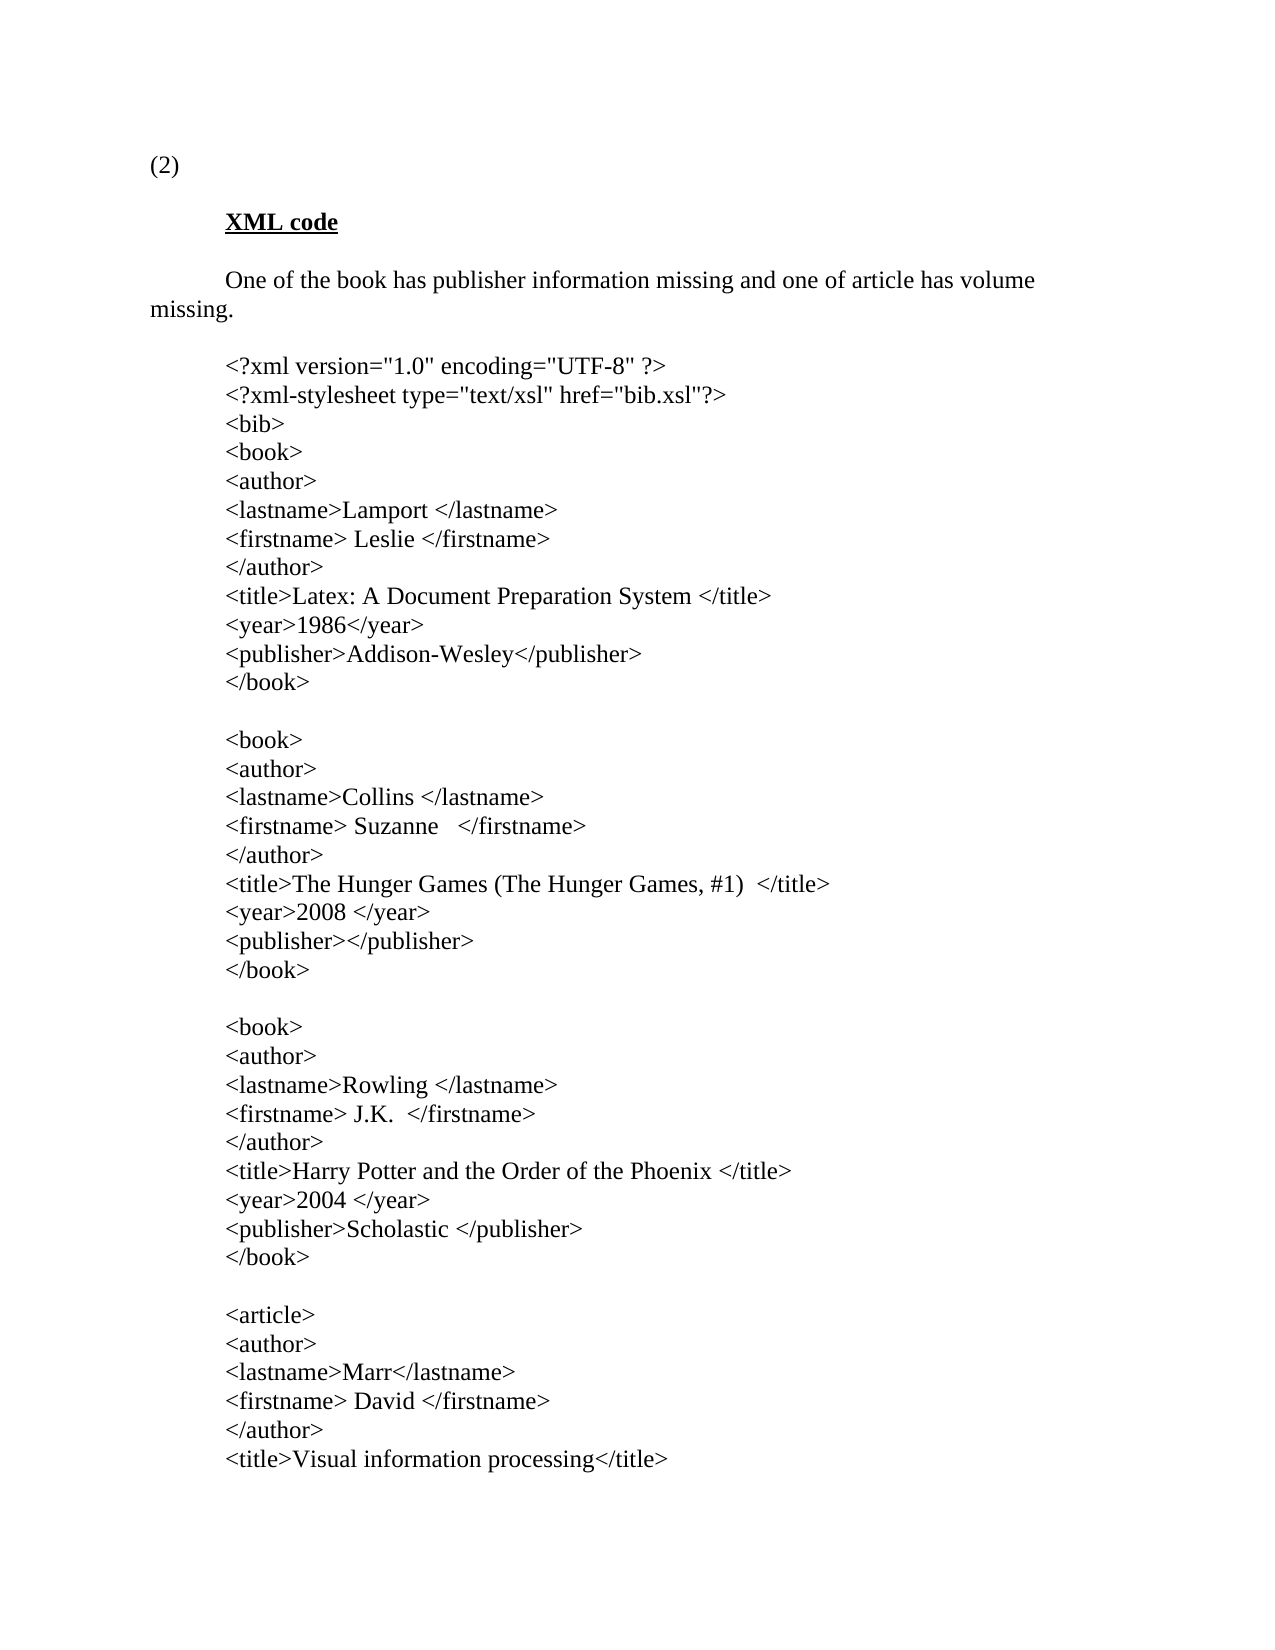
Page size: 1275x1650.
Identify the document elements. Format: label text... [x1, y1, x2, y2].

text <author> [150, 754, 1125, 782]
text <?xml version="1.0" encoding="UTF-8" ?> [150, 351, 1125, 380]
text <year>1986</year> [150, 610, 1125, 639]
text <author> [150, 1041, 1125, 1070]
text <year>2004 </year> [150, 1185, 1125, 1214]
text (2) [150, 150, 1125, 179]
text </author> [150, 1127, 1125, 1156]
text <firstname> Leslie </firstname> [150, 524, 1125, 552]
text <lastname>Lamport </lastname> [150, 495, 1125, 524]
text <title>Latex: A Document Preparation System </title> [150, 581, 1125, 610]
text <?xml-stylesheet type="text/xsl" href="bib.xsl"?> [150, 380, 1125, 409]
text <firstname> J.K. </firstname> [150, 1099, 1125, 1127]
text <title>Visual information processing</title> [150, 1444, 1125, 1472]
text </book> [150, 667, 1125, 696]
text <book> [150, 1012, 1125, 1041]
text One of the book has publisher information missing and one of article has volume missing. [150, 265, 1125, 322]
text <publisher></publisher> [150, 926, 1125, 955]
text </book> [150, 955, 1125, 984]
text <author> [150, 466, 1125, 495]
text <firstname> Suzanne </firstname> [150, 811, 1125, 840]
text <title>Harry Potter and the Order of the Phoenix </title> [150, 1156, 1125, 1185]
text <lastname>Marr</lastname> [150, 1357, 1125, 1386]
text </author> [150, 840, 1125, 869]
text <title>The Hunger Games (The Hunger Games, #1) </title> [150, 869, 1125, 897]
text <publisher>Addison-Wesley</publisher> [150, 639, 1125, 667]
text <book> [150, 725, 1125, 754]
text </book> [150, 1242, 1125, 1271]
text XML code [150, 207, 1125, 236]
text <year>2008 </year> [150, 897, 1125, 926]
text <publisher>Scholastic </publisher> [150, 1214, 1125, 1242]
text </author> [150, 552, 1125, 581]
text <author> [150, 1329, 1125, 1357]
text <lastname>Rowling </lastname> [225, 1070, 1125, 1099]
text <book> [150, 437, 1125, 466]
text <bib> [150, 409, 1125, 437]
text <article> [150, 1300, 1125, 1329]
text <lastname>Collins </lastname> [150, 782, 1125, 811]
text <firstname> David </firstname> [150, 1386, 1125, 1415]
text </author> [150, 1415, 1125, 1444]
